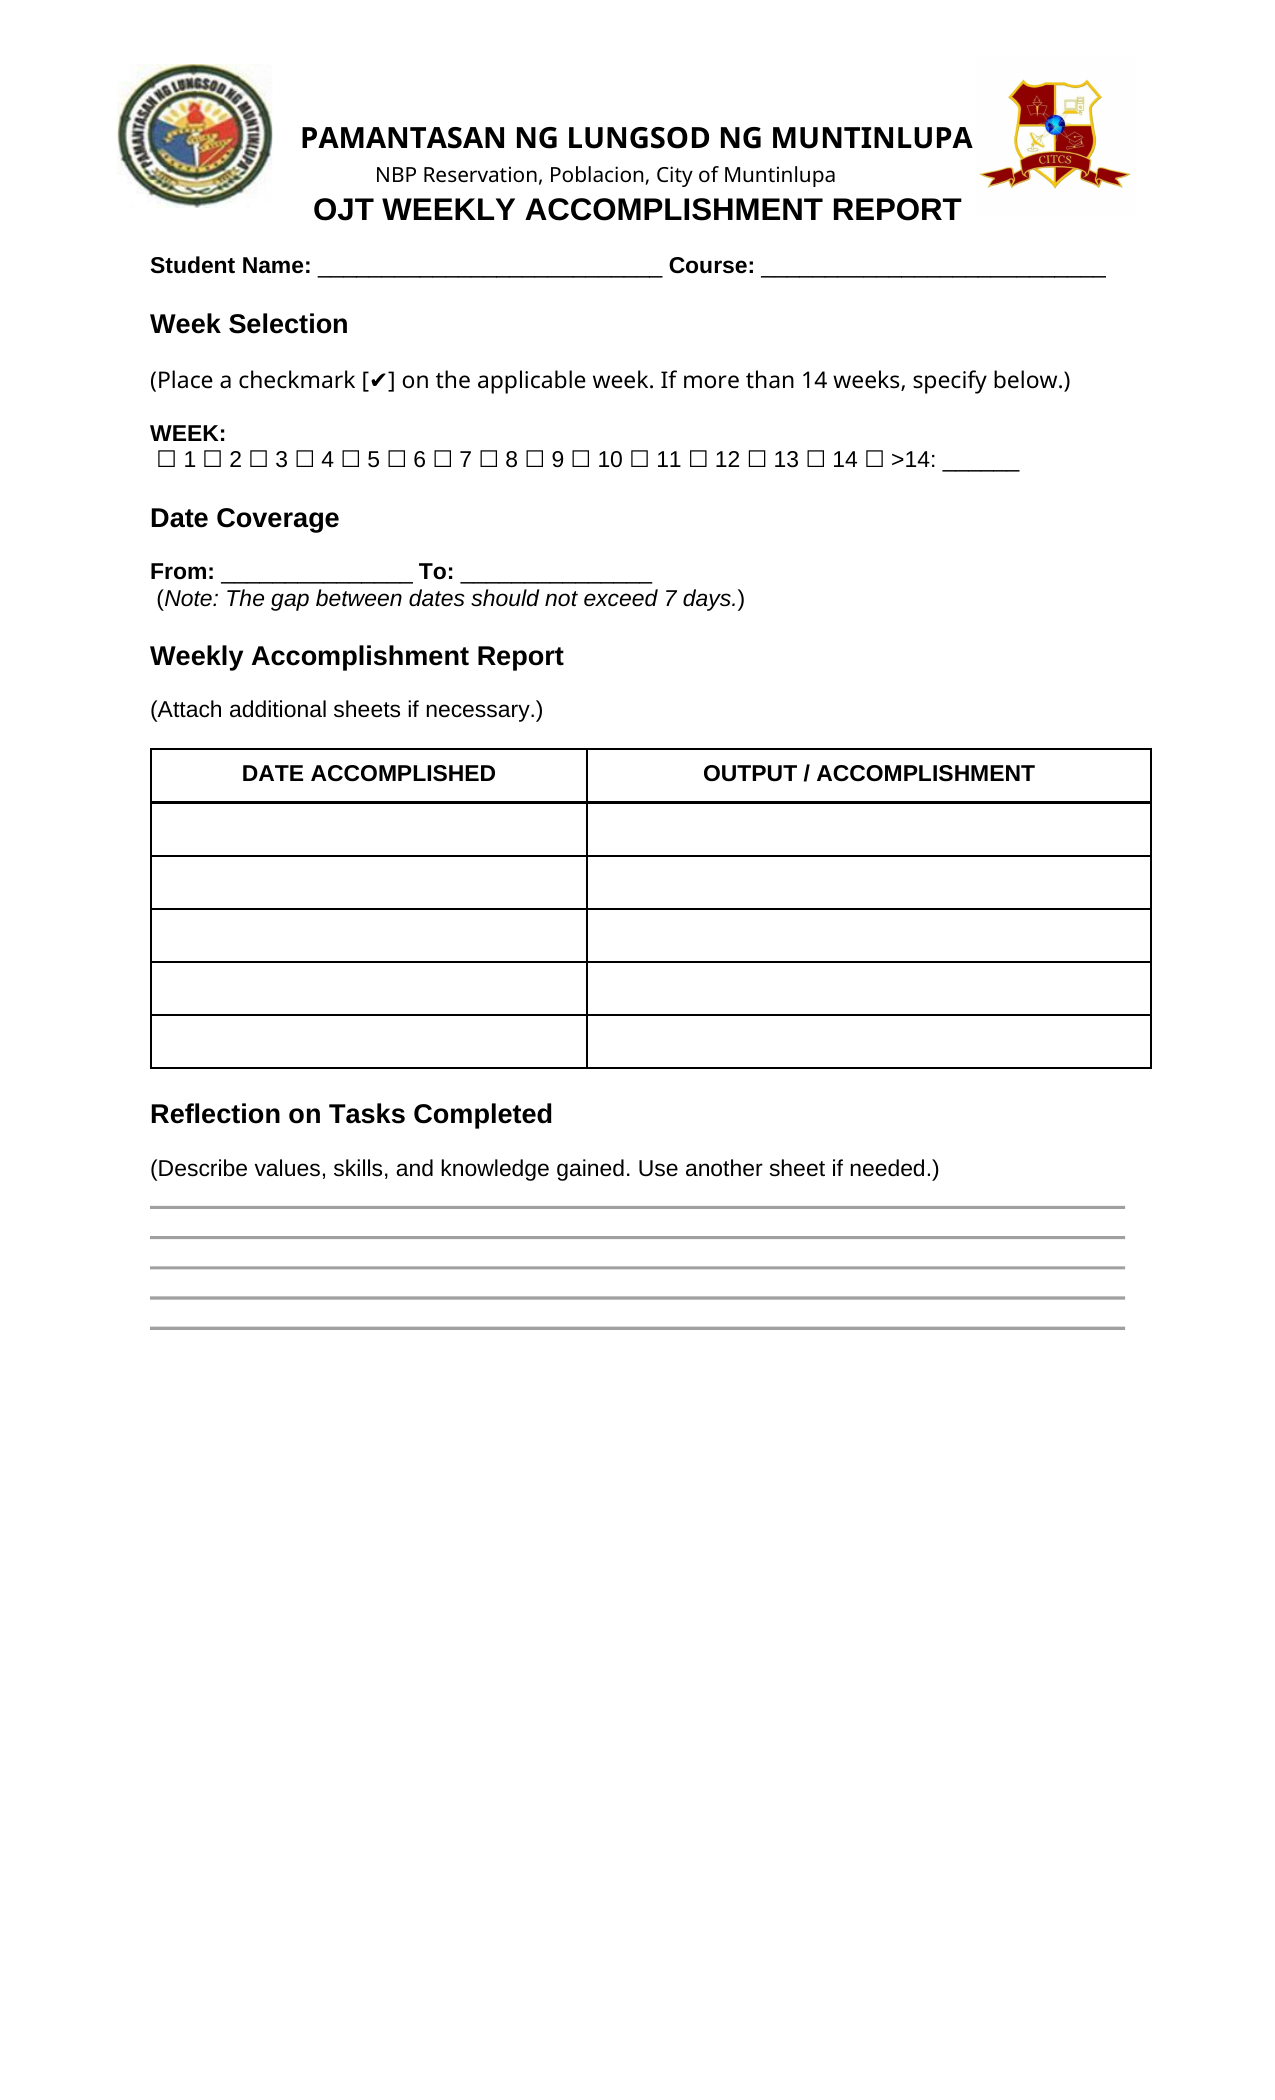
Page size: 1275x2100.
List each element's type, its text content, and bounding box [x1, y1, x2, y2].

table_cell [588, 910, 1150, 961]
table_cell [152, 910, 586, 961]
text From: _______________ To: _______________ (Note: The gap between dates should not exceed 7 days.) [150, 558, 1125, 611]
table_cell [588, 857, 1150, 908]
subtitle Reflection on Tasks Completed [150, 1098, 1125, 1129]
table_cell [152, 1016, 586, 1067]
table_header OUTPUT / ACCOMPLISHMENT [588, 750, 1150, 801]
table_cell [152, 963, 586, 1014]
text (Place a checkmark [✔] on the applicable week. If more than 14 weeks, specify below.) [150, 364, 1125, 395]
table_header DATE ACCOMPLISHED [152, 750, 586, 801]
text Student Name: ___________________________ Course: ___________________________ [150, 252, 1125, 278]
table_cell [588, 963, 1150, 1014]
text (Attach additional sheets if necessary.) [150, 696, 1125, 723]
text (Describe values, skills, and knowledge gained. Use another sheet if needed.) [150, 1154, 1125, 1181]
table_cell [588, 1016, 1150, 1067]
text WEEK: ☐ 1 ☐ 2 ☐ 3 ☐ 4 ☐ 5 ☐ 6 ☐ 7 ☐ 8 ☐ 9 ☐ 10 ☐ 11 ☐ 12 ☐ 13 ☐ 14 ☐ >14: ______ [150, 420, 1125, 473]
subtitle Date Coverage [150, 502, 1125, 533]
subtitle Weekly Accomplishment Report [150, 640, 1125, 671]
picture [117, 64, 273, 208]
table_cell [152, 804, 586, 854]
table_cell [152, 857, 586, 908]
table_cell [588, 804, 1150, 854]
picture [975, 55, 1137, 217]
subtitle Week Selection [150, 308, 1125, 339]
subtitle OJT WEEKLY ACCOMPLISHMENT REPORT [150, 191, 1125, 227]
